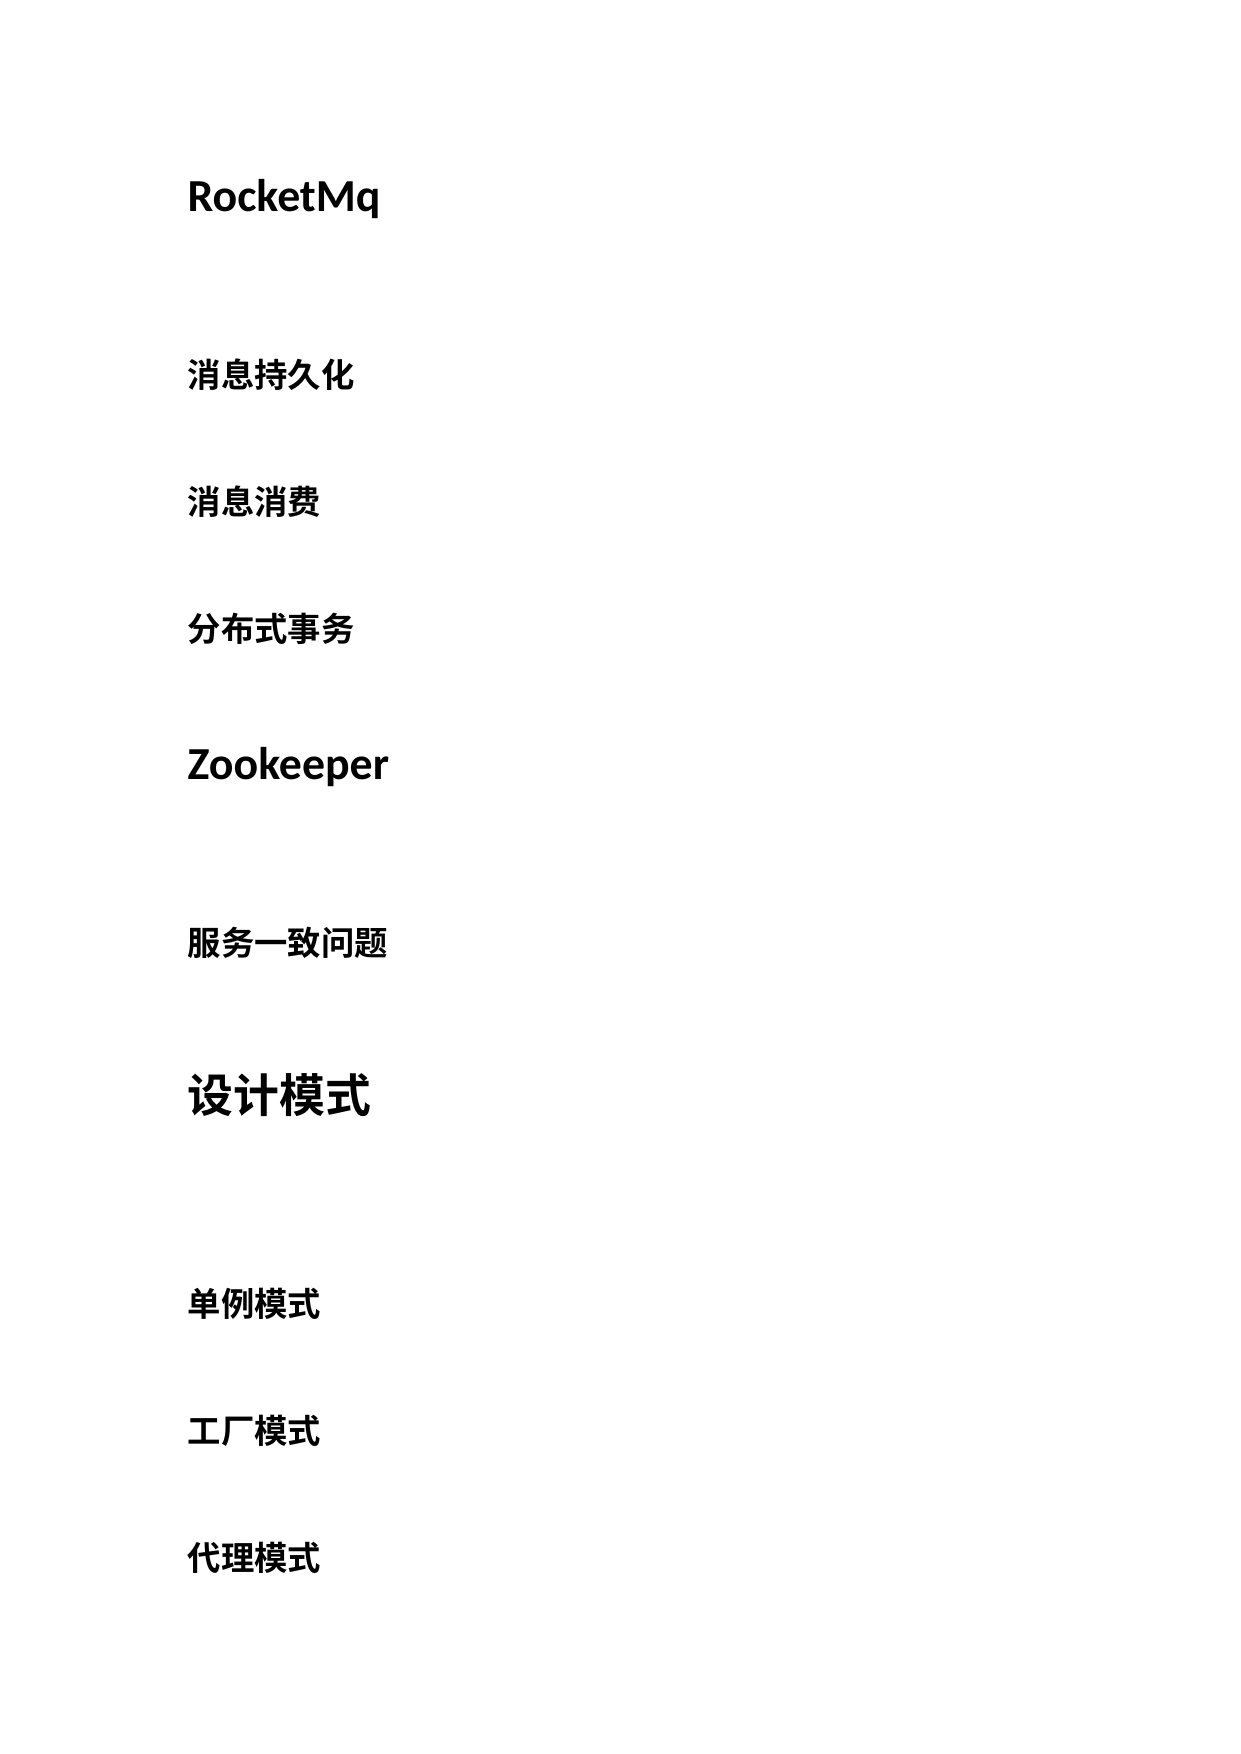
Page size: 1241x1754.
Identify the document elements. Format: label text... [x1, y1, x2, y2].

subtitle Zookeeper [187, 730, 1053, 795]
subtitle 单例模式 [187, 1269, 1053, 1334]
subtitle 服务一致问题 [187, 908, 1053, 973]
subtitle 分布式事务 [187, 594, 1053, 659]
subtitle RocketMq [187, 162, 1053, 227]
subtitle 代理模式 [187, 1524, 1053, 1589]
subtitle 消息持久化 [187, 340, 1053, 405]
subtitle 工厂模式 [187, 1396, 1053, 1461]
subtitle 消息消费 [187, 467, 1053, 532]
subtitle 设计模式 [187, 1044, 1053, 1141]
